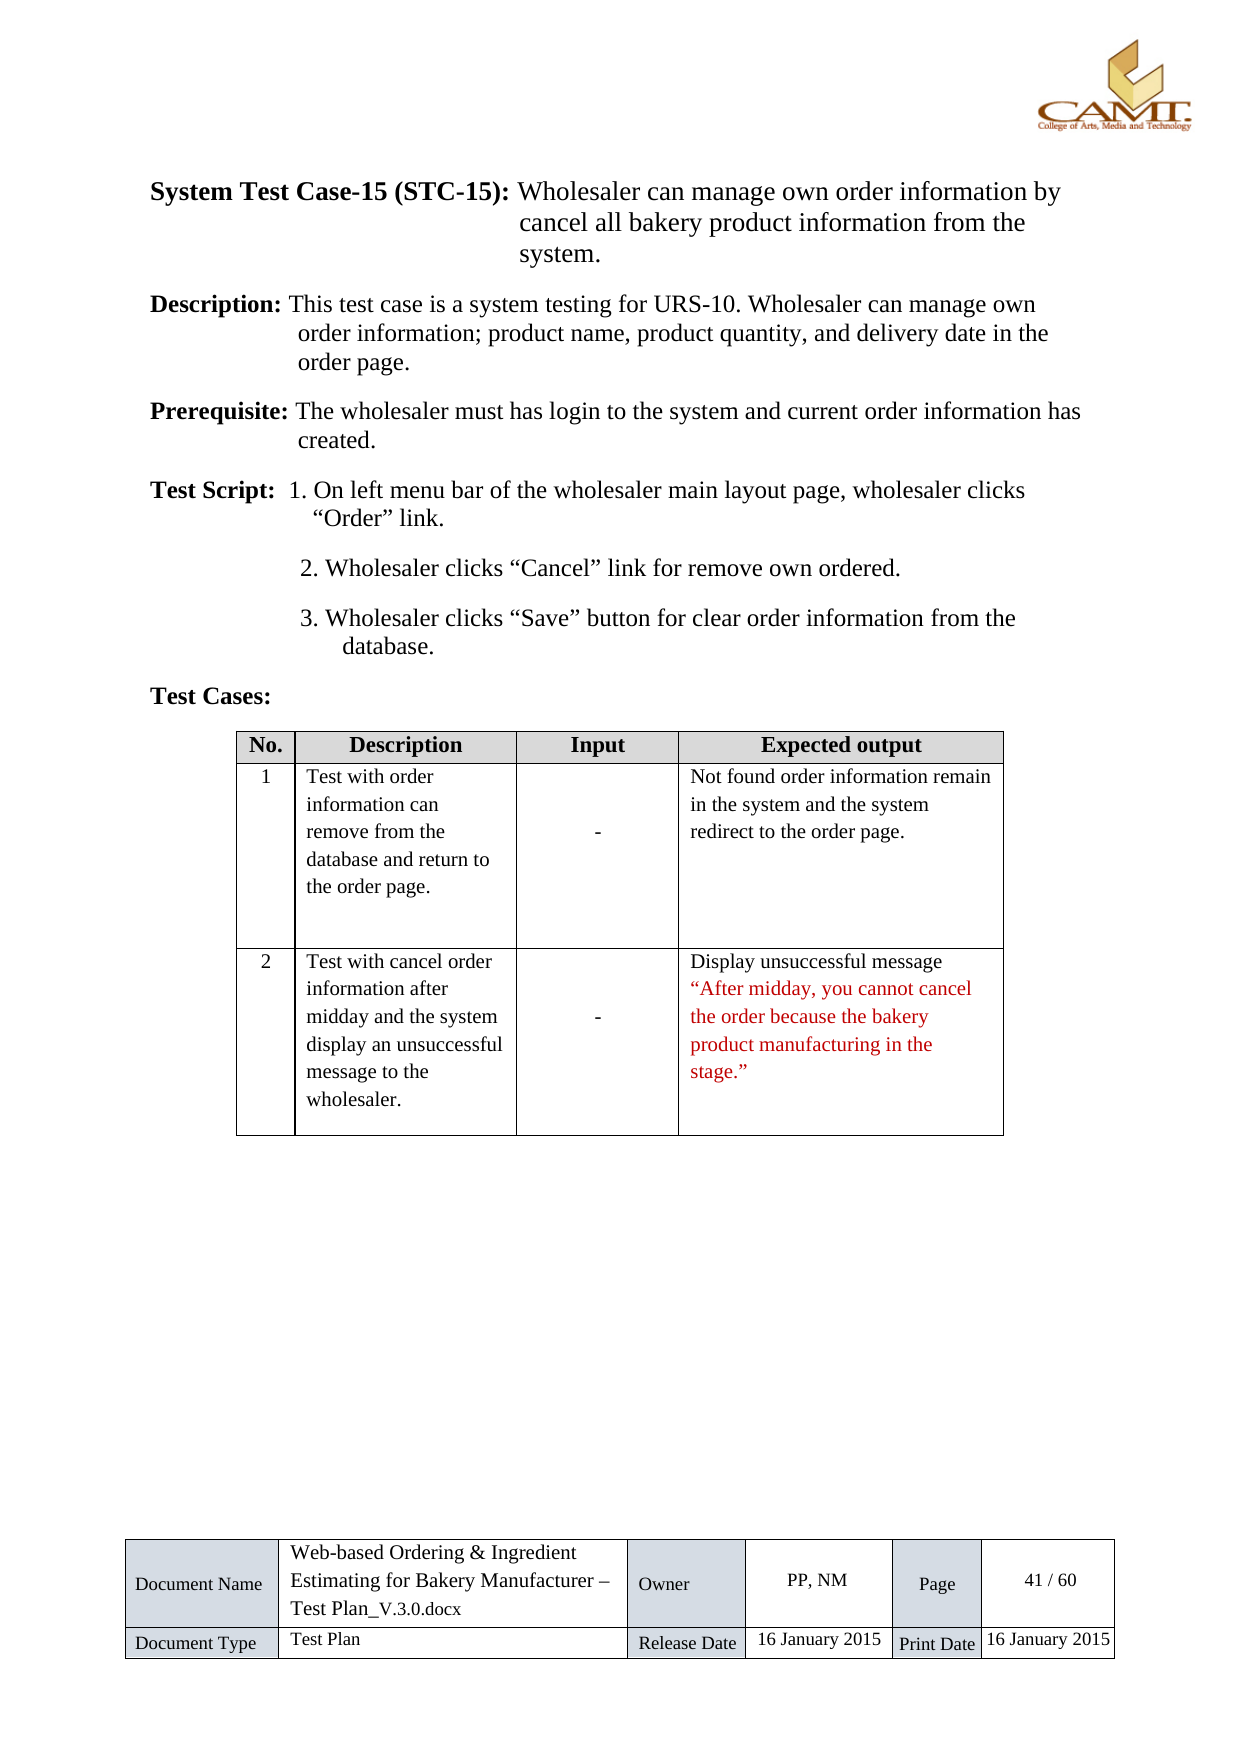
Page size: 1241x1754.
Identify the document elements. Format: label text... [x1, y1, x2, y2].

table_cell 1 [237, 764, 294, 948]
table_cell Not found order information remain in the system and the system redirect to the order page. [679, 764, 1003, 948]
table_header No. [237, 732, 294, 763]
text Prerequisite: The wholesaler must has login to the system and current order information has created. [150, 396, 1090, 454]
text Test Cases: [150, 681, 1090, 710]
table_cell Test with cancel order information after midday and the system display an unsuccessful message to the wholesaler. [296, 949, 516, 1135]
table_cell Test with order information can remove from the database and return to the order page. [296, 764, 516, 948]
table_cell - [517, 949, 678, 1135]
table_cell - [517, 764, 678, 948]
table_header Expected output [679, 732, 1003, 763]
text Description: This test case is a system testing for URS-10. Wholesaler can manage own order information; product name, product quantity, and delivery date in the order page. [150, 289, 1090, 376]
text Test Script: 1. On left menu bar of the wholesaler main layout page, wholesaler clicks “Order” link. [150, 475, 1090, 532]
text System Test Case-15 (STC-15): Wholesaler can manage own order information by cancel all bakery product information from the system. [150, 175, 1090, 268]
table_header Input [517, 732, 678, 763]
text 3. Wholesaler clicks “Save” button for clear order information from the database. [300, 603, 1090, 660]
text 2. Wholesaler clicks “Cancel” link for remove own ordered. [150, 553, 1090, 582]
picture [1029, 32, 1196, 133]
table_header Description [296, 732, 516, 763]
table_cell Display unsuccessful message “After midday, you cannot cancel the order because the bakery product manufacturing in the stage.” [679, 949, 1003, 1135]
table_cell 2 [237, 949, 294, 1135]
